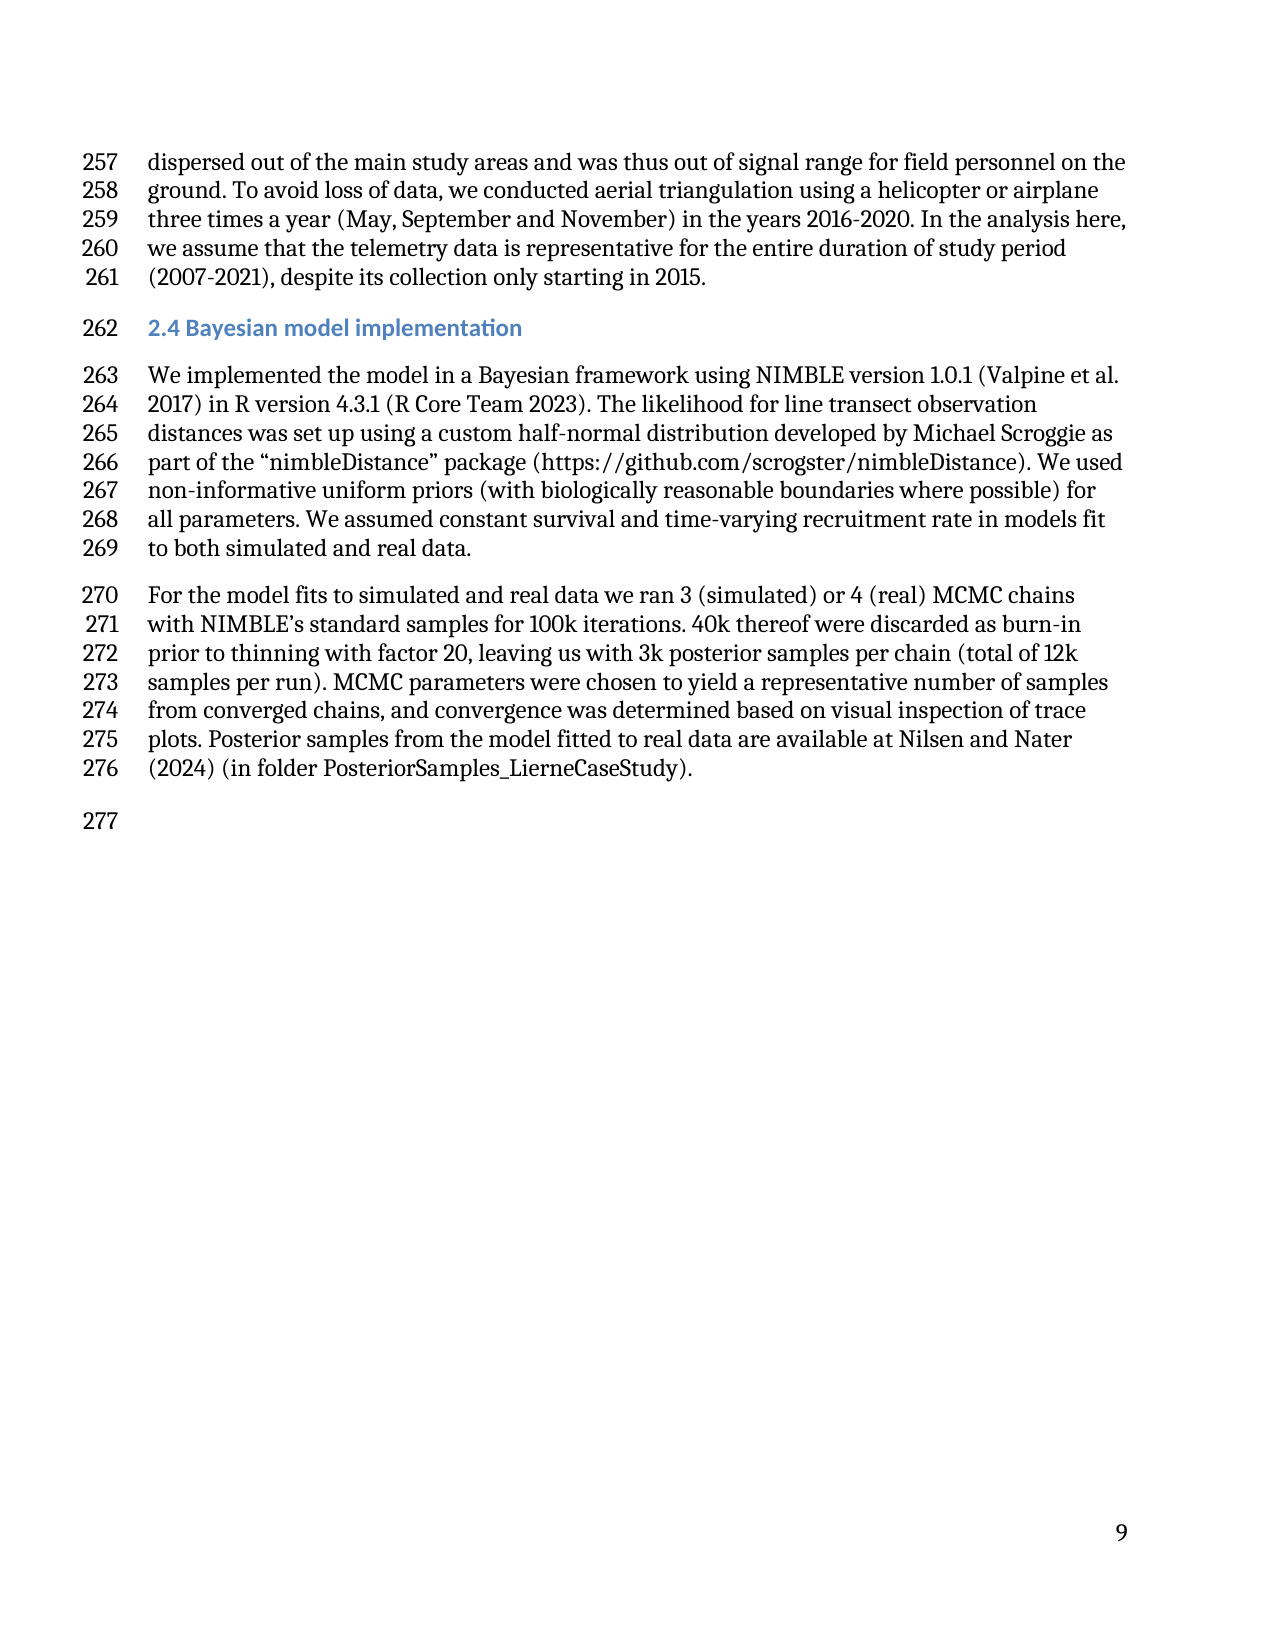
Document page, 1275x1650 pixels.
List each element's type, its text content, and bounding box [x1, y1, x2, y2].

text For the model fits to simulated and real data we ran 3 (simulated) or 4 (real) MCMC chains with NIMBLE’s standard samples for 100k iterations. 40k thereof were discarded as burn-in prior to thinning with factor 20, leaving us with 3k posterior samples per chain (total of 12k samples per run). MCMC parameters were chosen to yield a representative number of samples from converged chains, and convergence was determined based on visual inspection of trace plots. Posterior samples from the model fitted to real data are available at Nilsen and Nater (2024) (in folder PosteriorSamples_LierneCaseStudy). [148, 581, 1127, 783]
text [148, 148, 1127, 291]
subtitle 2.4 Bayesian model implementation [148, 312, 1127, 343]
text We implemented the model in a Bayesian framework using NIMBLE version 1.0.1 (Valpine et al. 2017) in R version 4.3.1 (R Core Team 2023). The likelihood for line transect observation distances was set up using a custom half-normal distribution developed by Michael Scroggie as part of the “nimbleDistance” package (https://github.com/scrogster/nimbleDistance). We used non-informative uniform priors (with biologically reasonable boundaries where possible) for all parameters. We assumed constant survival and time-varying recruitment rate in models fit to both simulated and real data. [148, 361, 1127, 563]
